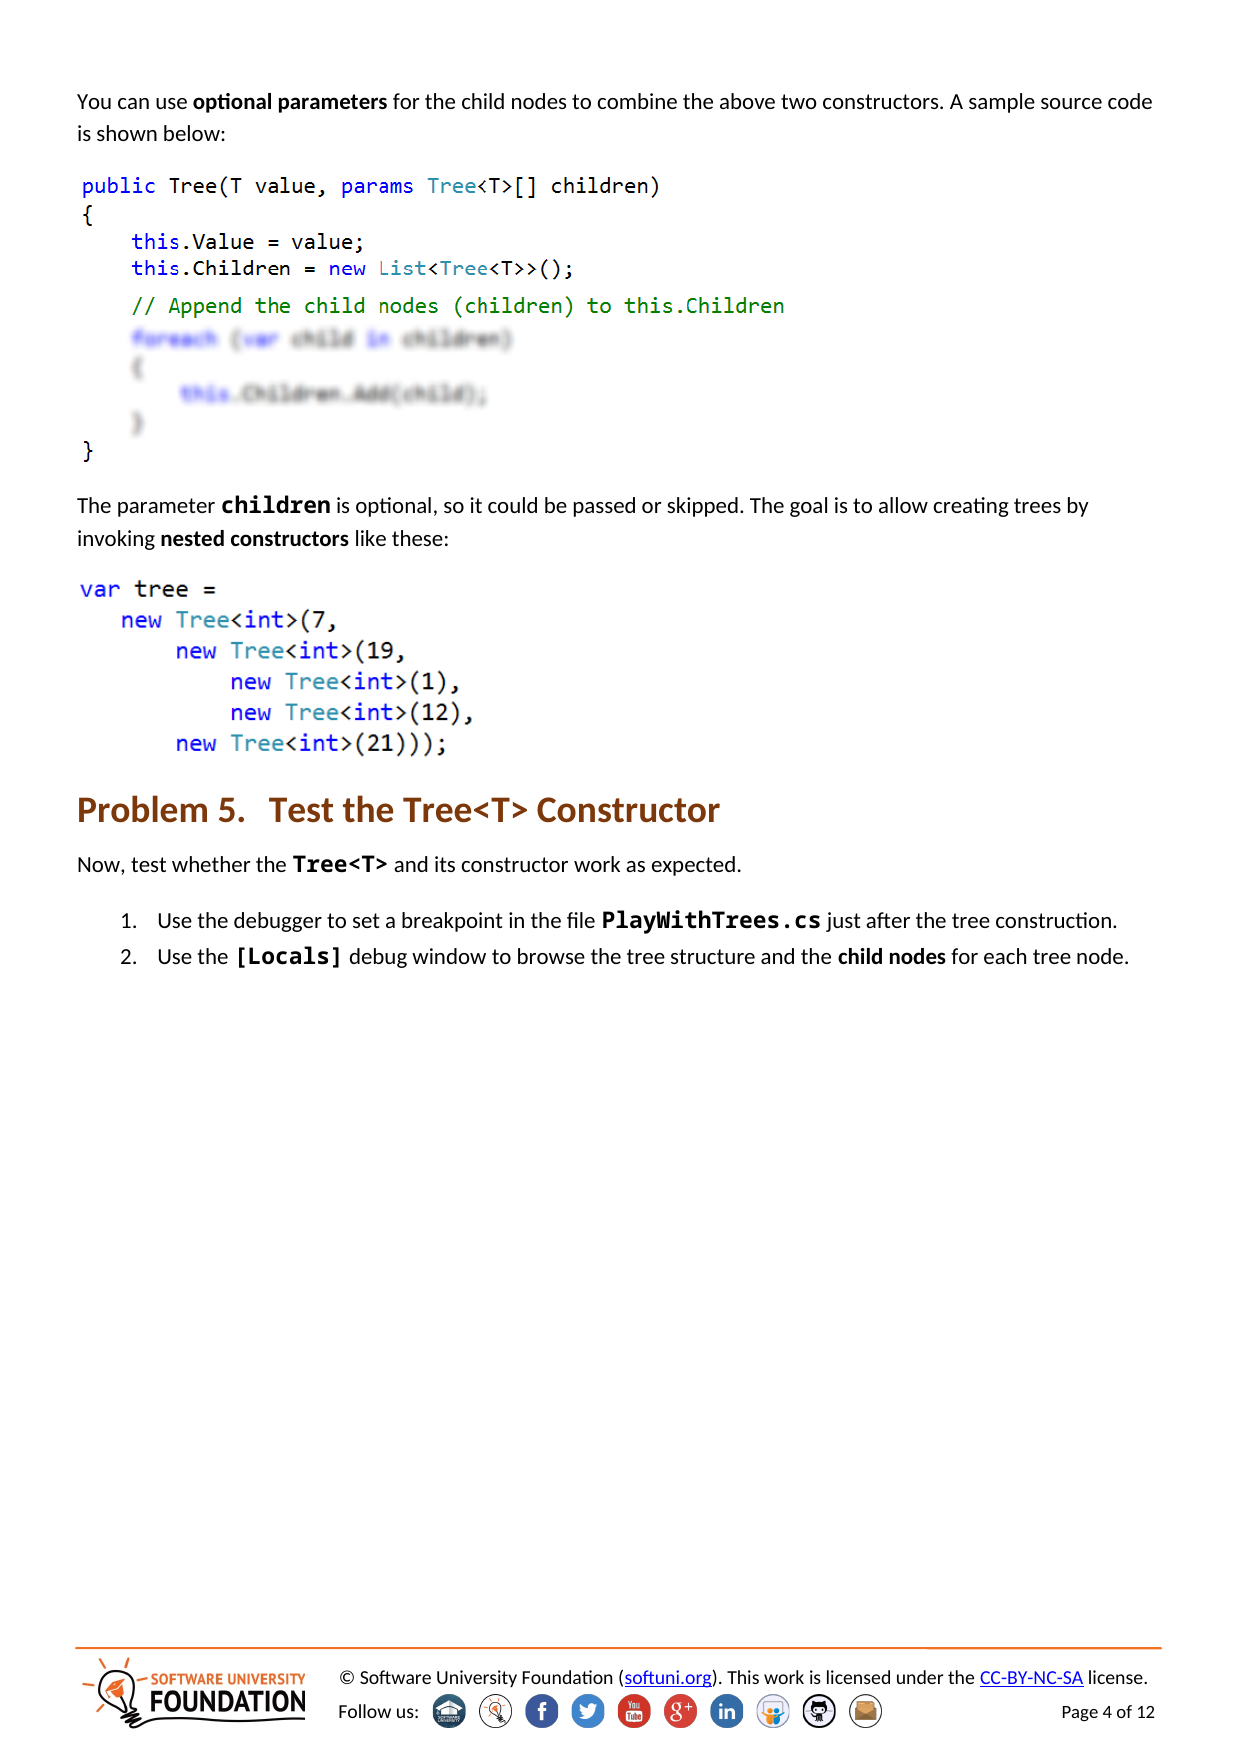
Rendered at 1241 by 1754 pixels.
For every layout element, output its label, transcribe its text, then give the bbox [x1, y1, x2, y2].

picture [479, 1694, 512, 1728]
picture [76, 577, 477, 762]
picture [710, 1694, 744, 1728]
picture [849, 1694, 882, 1728]
picture [802, 1694, 836, 1728]
text You can use optional parameters for the child nodes to combine the above two constructors. A sample source code is shown below: [77, 87, 1163, 147]
picture [617, 1694, 651, 1728]
text Now, test whether the Tree<T> and its constructor work as expected. [77, 847, 1163, 879]
text The parameter children is optional, so it could be passed or skipped. The goal is to allow creating trees by invoking nested constructors like these: [77, 489, 1163, 552]
picture [525, 1694, 559, 1728]
picture [432, 1694, 466, 1728]
subtitle Test the Tree<T> Constructor [77, 786, 1163, 832]
list Use the [Locals] debug window to browse the tree structure and the child nodes for each tree node. [120, 940, 1163, 971]
picture [756, 1694, 790, 1728]
list Use the debugger to set a breakpoint in the file PlayWithTrees.cs just after the tree construction. [120, 904, 1163, 936]
picture [81, 1656, 305, 1729]
picture [664, 1694, 697, 1728]
picture [571, 1694, 605, 1728]
picture [76, 172, 789, 464]
